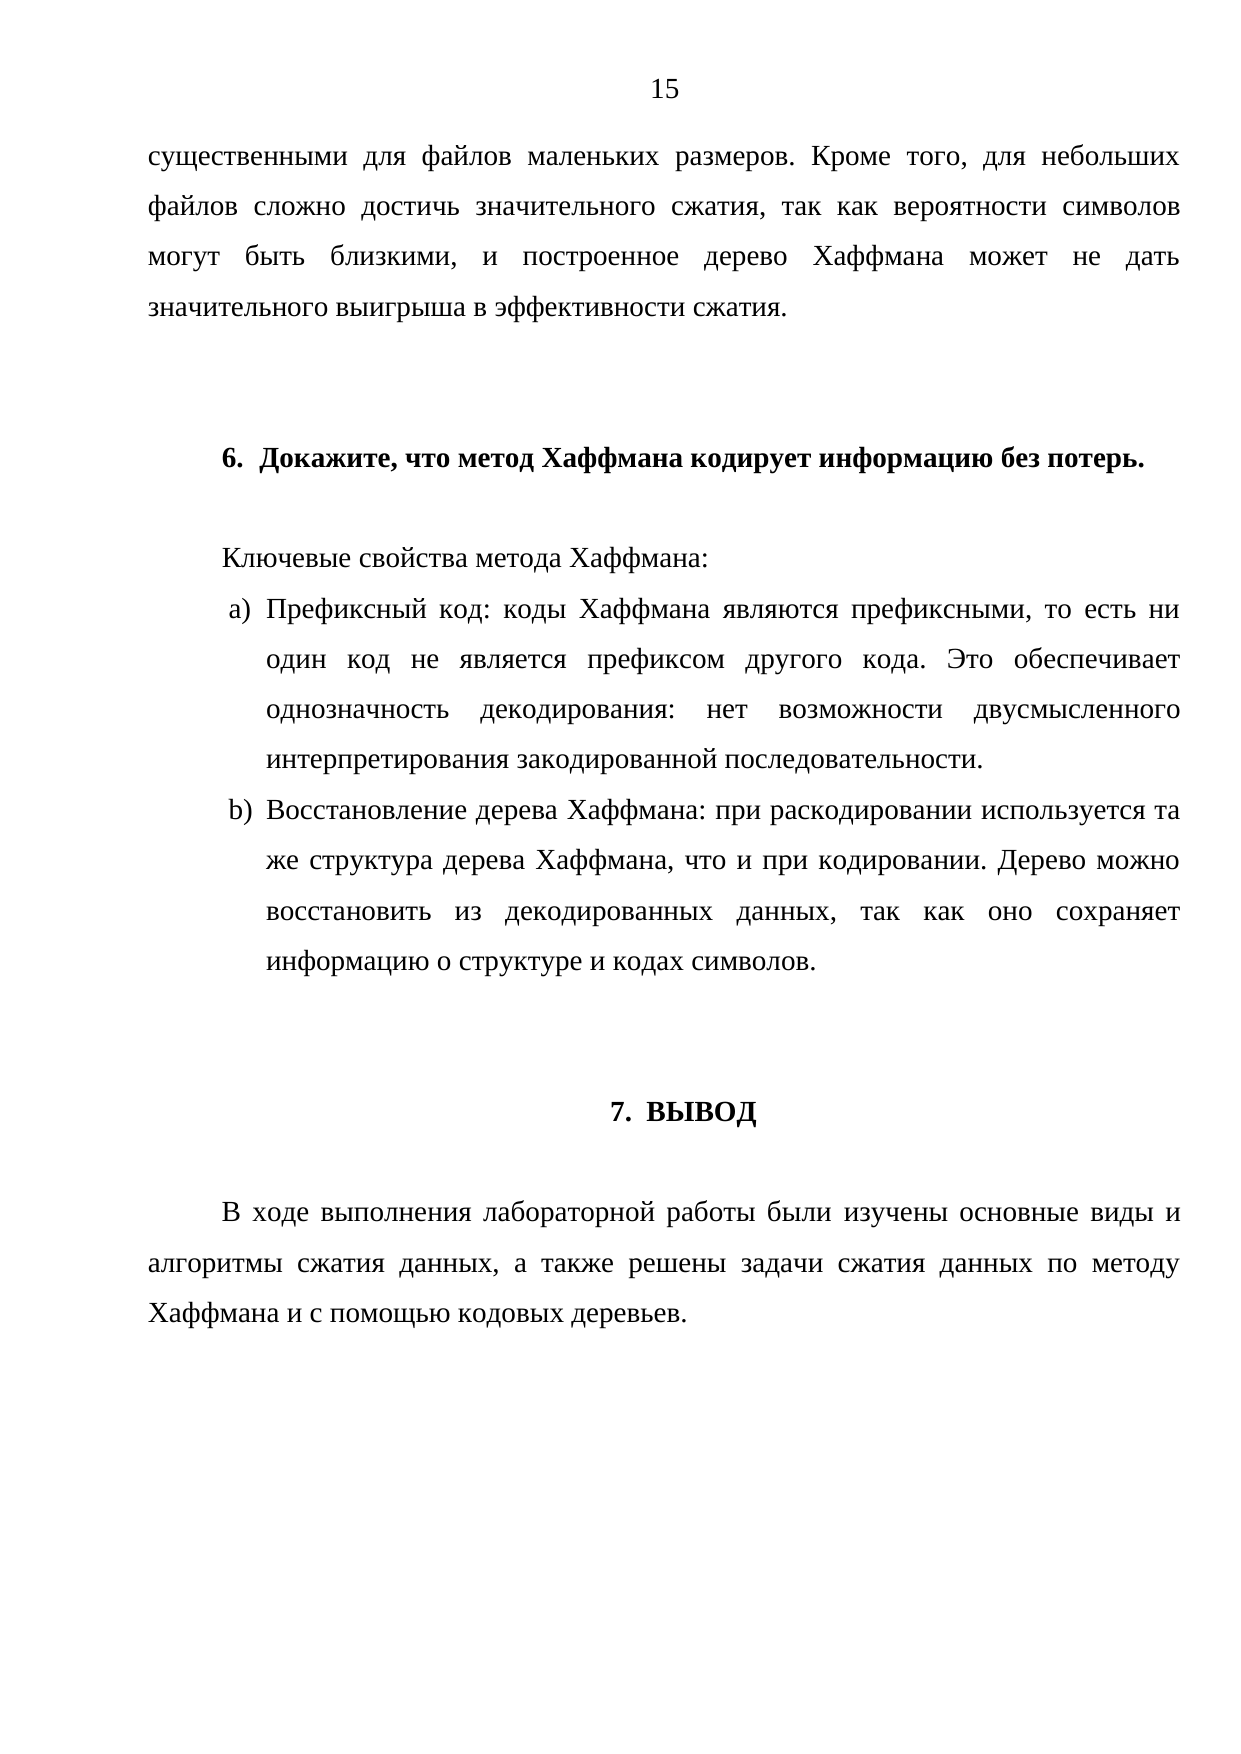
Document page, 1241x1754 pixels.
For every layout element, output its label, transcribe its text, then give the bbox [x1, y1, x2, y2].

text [148, 138, 1181, 322]
subtitle ВЫВОД [148, 1094, 1181, 1127]
subtitle Докажите, что метод Хаффмана кодирует информацию без потерь. [222, 440, 1181, 473]
text В ходе выполнения лабораторной работы были изучены основные виды и алгоритмы сжатия данных, а также решены задачи сжатия данных по методу Хаффмана и с помощью кодовых деревьев. [148, 1194, 1181, 1329]
text Ключевые свойства метода Хаффмана: [148, 540, 1181, 574]
list Префиксный код: коды Хаффмана являются префиксными, то есть ни один код не является префиксом другого кода. Это обеспечивает однозначность декодирования: нет возможности двусмысленного интерпретирования закодированной последовательности. [228, 591, 1181, 775]
list Восстановление дерева Хаффмана: при раскодировании используется та же структура дерева Хаффмана, что и при кодировании. Дерево можно восстановить из декодированных данных, так как оно сохраняет информацию о структуре и кодах символов. [228, 792, 1181, 976]
